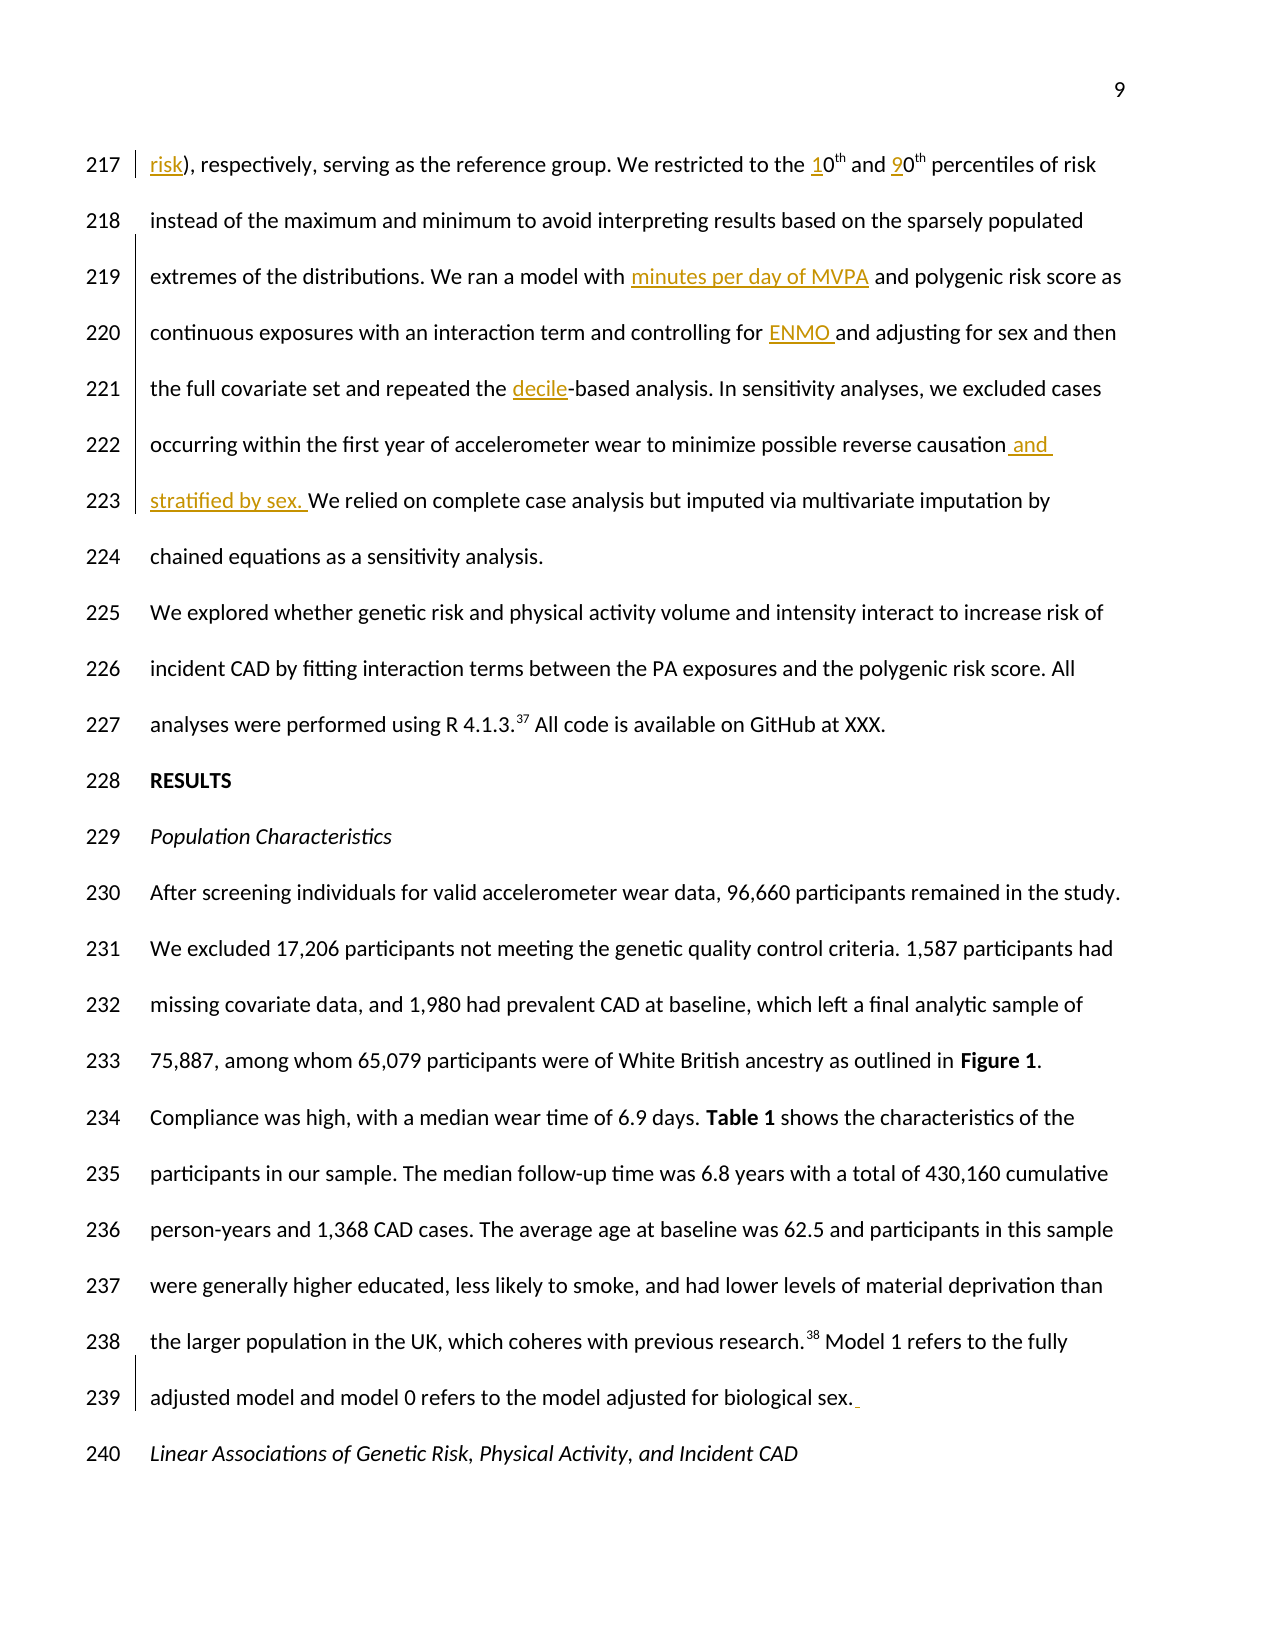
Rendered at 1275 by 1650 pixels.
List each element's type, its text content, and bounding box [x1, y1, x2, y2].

text We explored whether genetic risk and physical activity volume and intensity interact to increase risk of incident CAD by fitting interaction terms between the PA exposures and the polygenic risk score. All analyses were performed using R 4.1.3.37 All code is available on GitHub at XXX. [150, 598, 1125, 738]
text After screening individuals for valid accelerometer wear data, 96,660 participants remained in the study. We excluded 17,206 participants not meeting the genetic quality control criteria. 1,587 participants had missing covariate data, and 1,980 had prevalent CAD at baseline, which left a final analytic sample of 75,887, among whom 65,079 participants were of White British ancestry as outlined in Figure 1. Compliance was high, with a median wear time of 6.9 days. Table 1 shows the characteristics of the participants in our sample. The median follow-up time was 6.8 years with a total of 430,160 cumulative person-years and 1,368 CAD cases. The average age at baseline was 62.5 and participants in this sample were generally higher educated, less likely to smoke, and had lower levels of material deprivation than the larger population in the UK, which coheres with previous research.38 Model 1 refers to the fully adjusted model and model 0 refers to the model adjusted for biological sex. [150, 878, 1125, 1411]
text Population Characteristics [150, 822, 1125, 851]
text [150, 150, 1125, 570]
text RESULTS [150, 766, 1125, 794]
text Linear Associations of Genetic Risk, Physical Activity, and Incident CAD [150, 1439, 1125, 1467]
